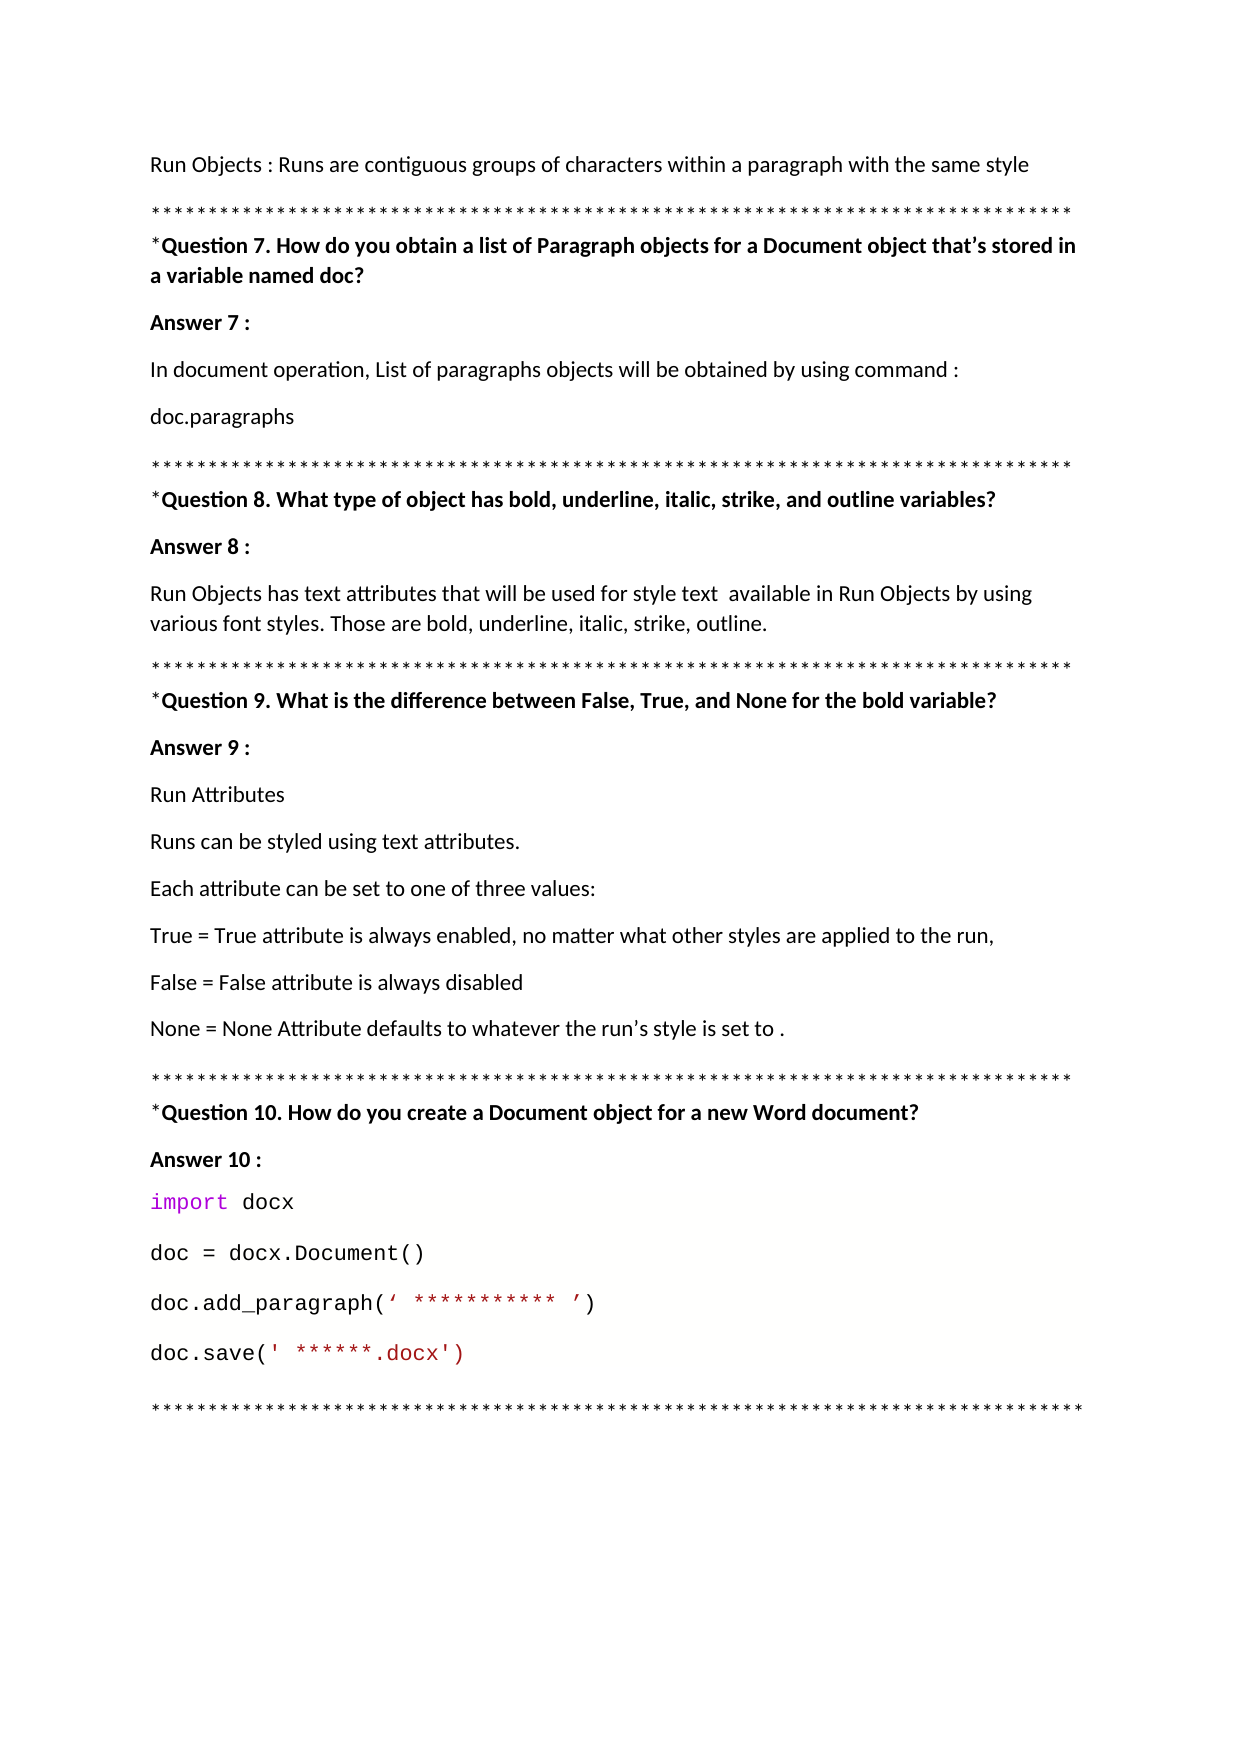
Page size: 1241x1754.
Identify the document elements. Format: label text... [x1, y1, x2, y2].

text doc.paragraphs [150, 402, 1090, 430]
text Run Objects : Runs are contiguous groups of characters within a paragraph with the same style [150, 150, 1090, 178]
text True = True attribute is always enabled, no matter what other styles are applied to the run, [150, 921, 1090, 949]
text doc.save(' ******.docx') [150, 1342, 1090, 1367]
text Answer 10 : [150, 1145, 1090, 1173]
text Answer 7 : [150, 308, 1090, 336]
text False = False attribute is always disabled [150, 968, 1090, 996]
text None = None Attribute defaults to whatever the run’s style is set to . [150, 1014, 1090, 1042]
text Run Objects has text attributes that will be used for style text available in Run Objects by using various font styles. Those are bold, underline, italic, strike, outline. [150, 579, 1090, 637]
text doc.add_paragraph(‘ *********** ’) [150, 1292, 1090, 1317]
text Each attribute can be set to one of three values: [150, 874, 1090, 902]
text **********************************************************************************Question 8. What type of object has bold, underline, italic, strike, and outline variables? [150, 455, 1090, 513]
text Answer 8 : [150, 532, 1090, 560]
text **********************************************************************************Question 10. How do you create a Document object for a new Word document? [150, 1068, 1090, 1126]
text Runs can be styled using text attributes. [150, 827, 1090, 855]
text **********************************************************************************Question 7. How do you obtain a list of Paragraph objects for a Document object that’s stored in a variable named doc? [150, 201, 1090, 289]
text import docx [150, 1192, 1090, 1216]
text ********************************************************************************** [150, 1398, 1090, 1426]
text Answer 9 : [150, 733, 1090, 761]
text doc = docx.Document() [150, 1242, 1090, 1266]
text Run Attributes [150, 780, 1090, 808]
text In document operation, List of paragraphs objects will be obtained by using command : [150, 355, 1090, 383]
text **********************************************************************************Question 9. What is the difference between False, True, and None for the bold variable? [150, 656, 1090, 714]
